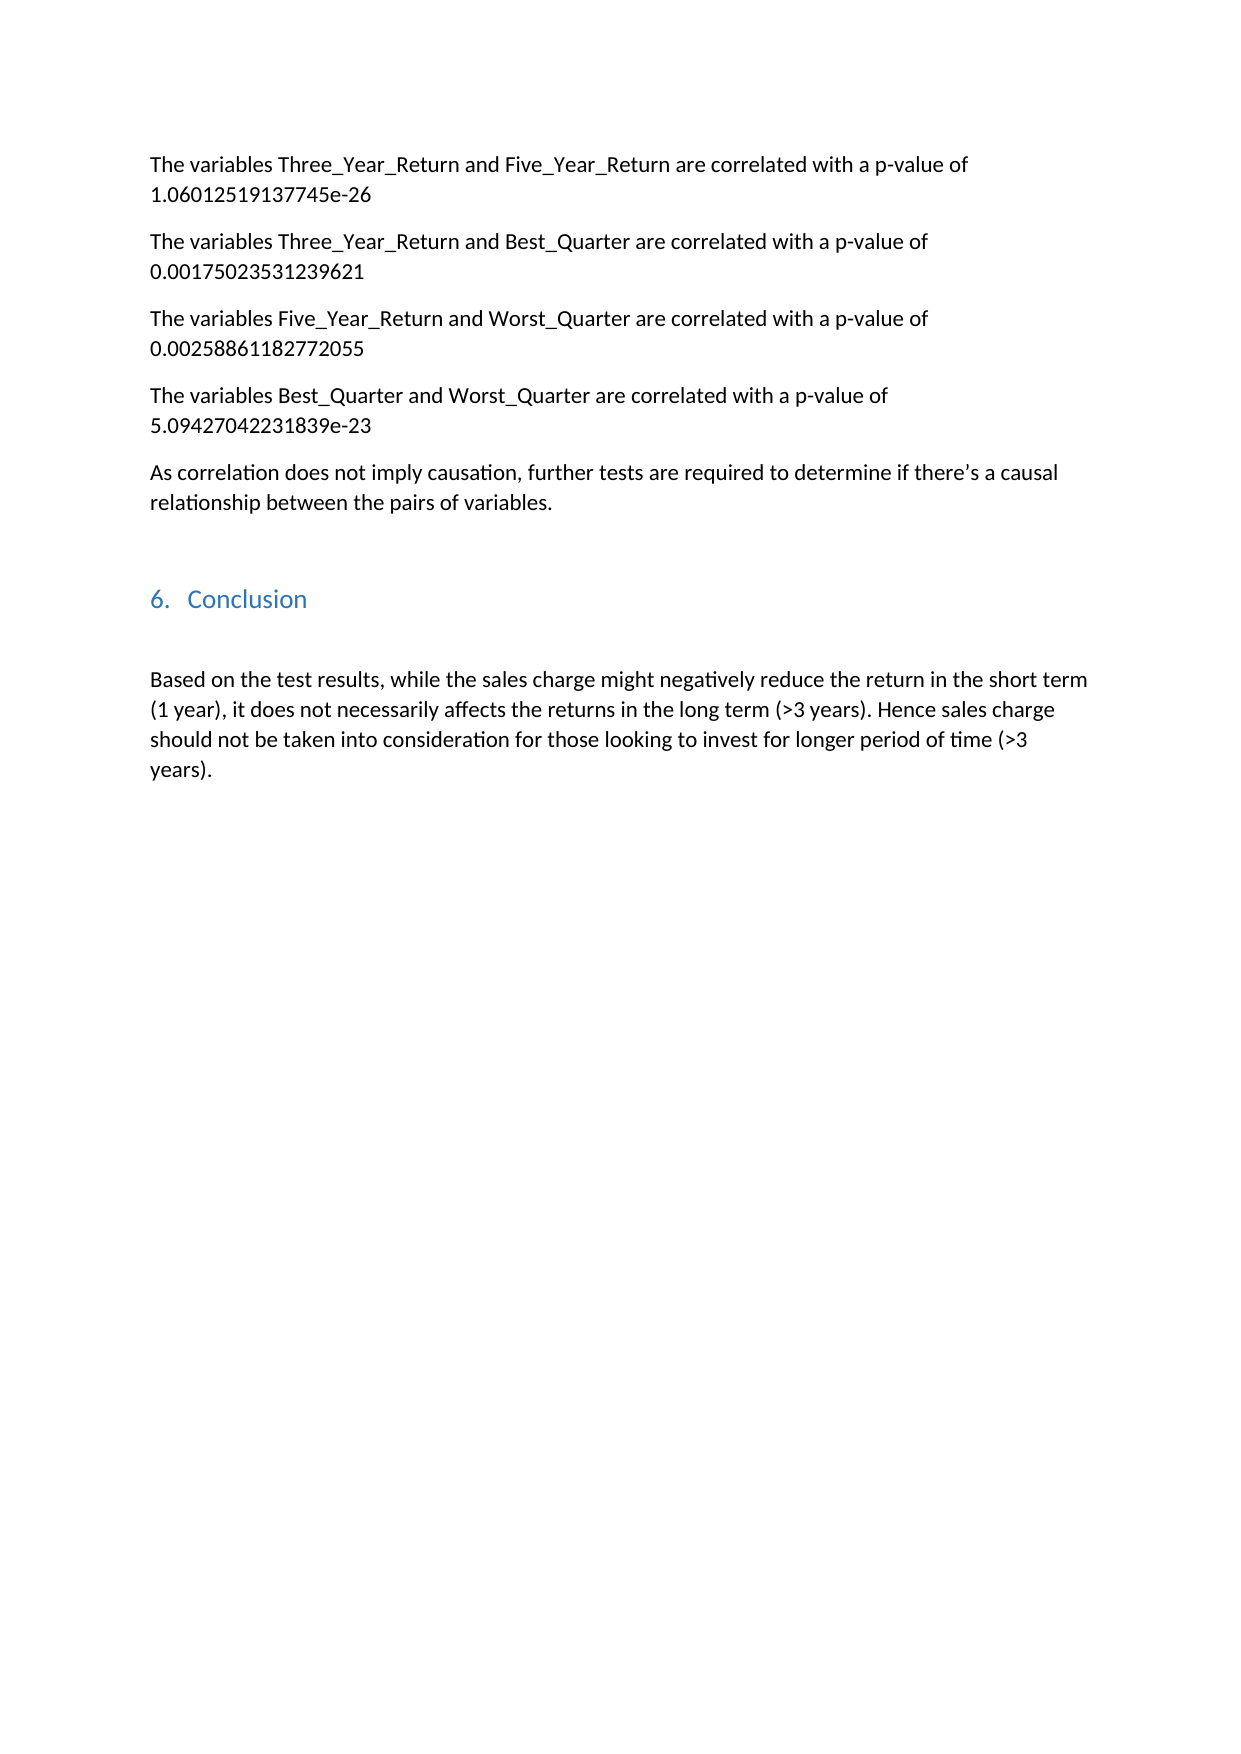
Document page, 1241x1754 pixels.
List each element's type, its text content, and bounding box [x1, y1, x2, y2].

text The variables Best_Quarter and Worst_Quarter are correlated with a p-value of 5.09427042231839e-23 [150, 381, 1090, 439]
text The variables Three_Year_Return and Best_Quarter are correlated with a p-value of 0.00175023531239621 [150, 227, 1090, 285]
subtitle Conclusion [150, 582, 1090, 615]
text The variables Five_Year_Return and Worst_Quarter are correlated with a p-value of 0.00258861182772055 [150, 304, 1090, 362]
text As correlation does not imply causation, further tests are required to determine if there’s a causal relationship between the pairs of variables. [150, 458, 1090, 517]
text The variables Three_Year_Return and Five_Year_Return are correlated with a p-value of 1.06012519137745e-26 [150, 150, 1090, 208]
text Based on the test results, while the sales charge might negatively reduce the return in the short term (1 year), it does not necessarily affects the returns in the long term (>3 years). Hence sales charge should not be taken into consideration for those looking to invest for longer period of time (>3 years). [150, 665, 1090, 783]
